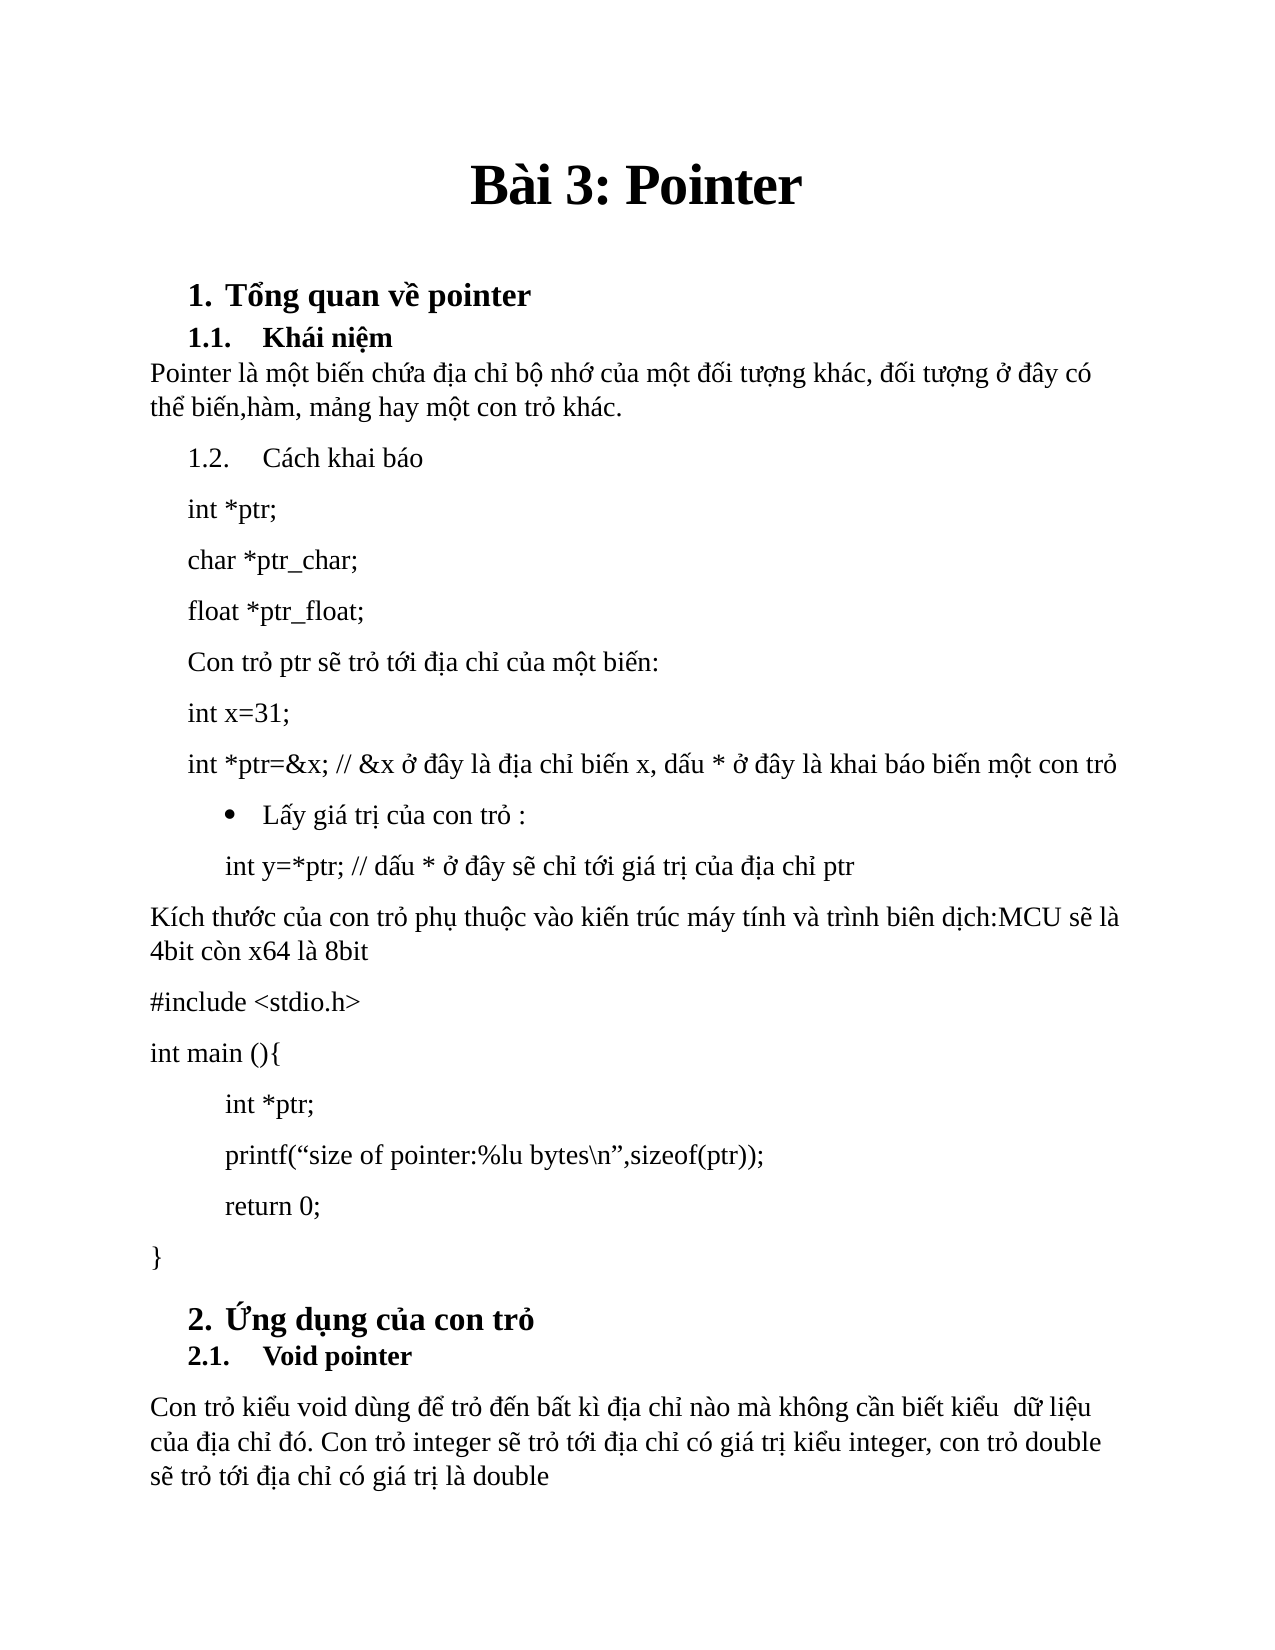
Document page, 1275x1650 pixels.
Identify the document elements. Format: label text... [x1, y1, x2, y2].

list Lấy giá trị của con trỏ : [225, 798, 1125, 830]
text } [150, 1239, 1125, 1272]
subtitle Khái niệm [187, 320, 1125, 354]
subtitle Ứng dụng của con trỏ [187, 1299, 1125, 1337]
text int *ptr=&x; // &x ở đây là địa chỉ biến x, dấu * ở đây là khai báo biến một con trỏ [187, 747, 1125, 779]
text Kích thước của con trỏ phụ thuộc vào kiến trúc máy tính và trình biên dịch:MCU sẽ là 4bit còn x64 là 8bit [150, 900, 1125, 966]
text int main (){ [150, 1036, 1125, 1068]
text printf(“size of pointer:%lu bytes\n”,sizeof(ptr)); [150, 1138, 1125, 1170]
list Void pointer [187, 1339, 1125, 1372]
text Con trỏ ptr sẽ trỏ tới địa chỉ của một biến: [187, 645, 1125, 677]
text #include <stdio.h> [150, 985, 1125, 1017]
text float *ptr_float; [187, 594, 1125, 626]
text int y=*ptr; // dấu * ở đây sẽ chỉ tới giá trị của địa chỉ ptr [225, 849, 1125, 881]
list Cách khai báo [187, 441, 1125, 473]
text int x=31; [187, 696, 1125, 728]
text Con trỏ kiểu void dùng để trỏ đến bất kì địa chỉ nào mà không cần biết kiểu dữ liệu của địa chỉ đó. Con trỏ integer sẽ trỏ tới địa chỉ có giá trị kiểu integer, con trỏ double sẽ trỏ tới địa chỉ có giá trị là double [150, 1390, 1125, 1491]
text Pointer là một biến chứa địa chỉ bộ nhớ của một đối tượng khác, đối tượng ở đây có thể biến,hàm, mảng hay một con trỏ khác. [150, 356, 1125, 423]
text int *ptr; [150, 1087, 1125, 1119]
text char *ptr_char; [187, 543, 1125, 575]
text int *ptr; [187, 492, 1125, 524]
subtitle Tổng quan về pointer [187, 276, 1125, 314]
title Bài 3: Pointer [150, 150, 1125, 217]
text return 0; [150, 1189, 1125, 1221]
